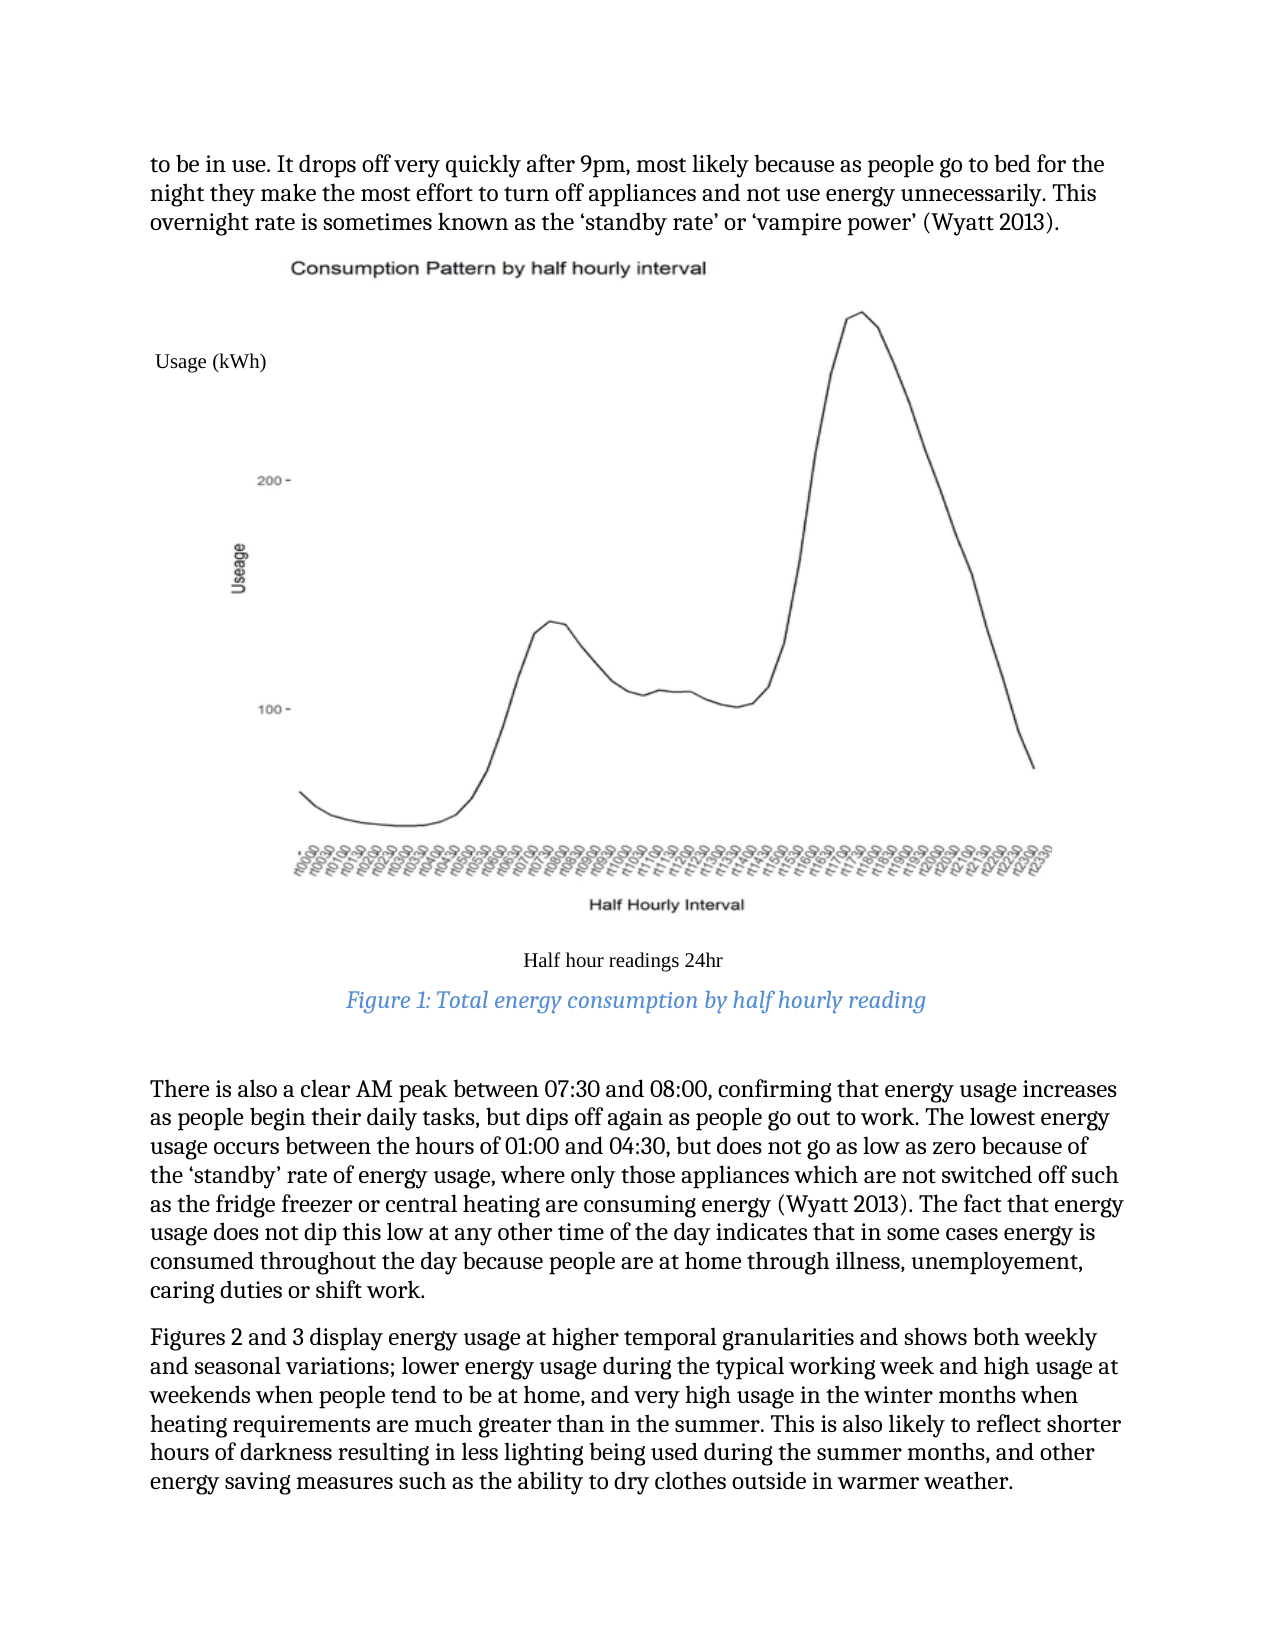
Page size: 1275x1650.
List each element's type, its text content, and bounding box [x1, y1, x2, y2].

text Figure 1: Total energy consumption by half hourly reading [150, 986, 1125, 1014]
text There is also a clear AM peak between 07:30 and 08:00, confirming that energy usage increases as people begin their daily tasks, but dips off again as people go out to work. The lowest energy usage occurs between the hours of 01:00 and 04:30, but does not go as low as zero because of the ‘standby’ rate of energy usage, where only those appliances which are not switched off such as the fridge freezer or central heating are consuming energy (Wyatt 2013). The fact that energy usage does not dip this low at any other time of the day indicates that in some cases energy is consumed throughout the day because people are at home through illness, unemployement, caring duties or shift work. [150, 1074, 1125, 1304]
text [150, 150, 1125, 236]
picture [222, 255, 1053, 920]
text Figures 2 and 3 display energy usage at higher temporal granularities and shows both weekly and seasonal variations; lower energy usage during the typical working week and high usage at weekends when people tend to be at home, and very high usage in the winter months when heating requirements are much greater than in the summer. This is also likely to reflect shorter hours of darkness resulting in less lighting being used during the summer months, and other energy saving measures such as the ability to dry clothes outside in warmer weather. [150, 1323, 1125, 1496]
